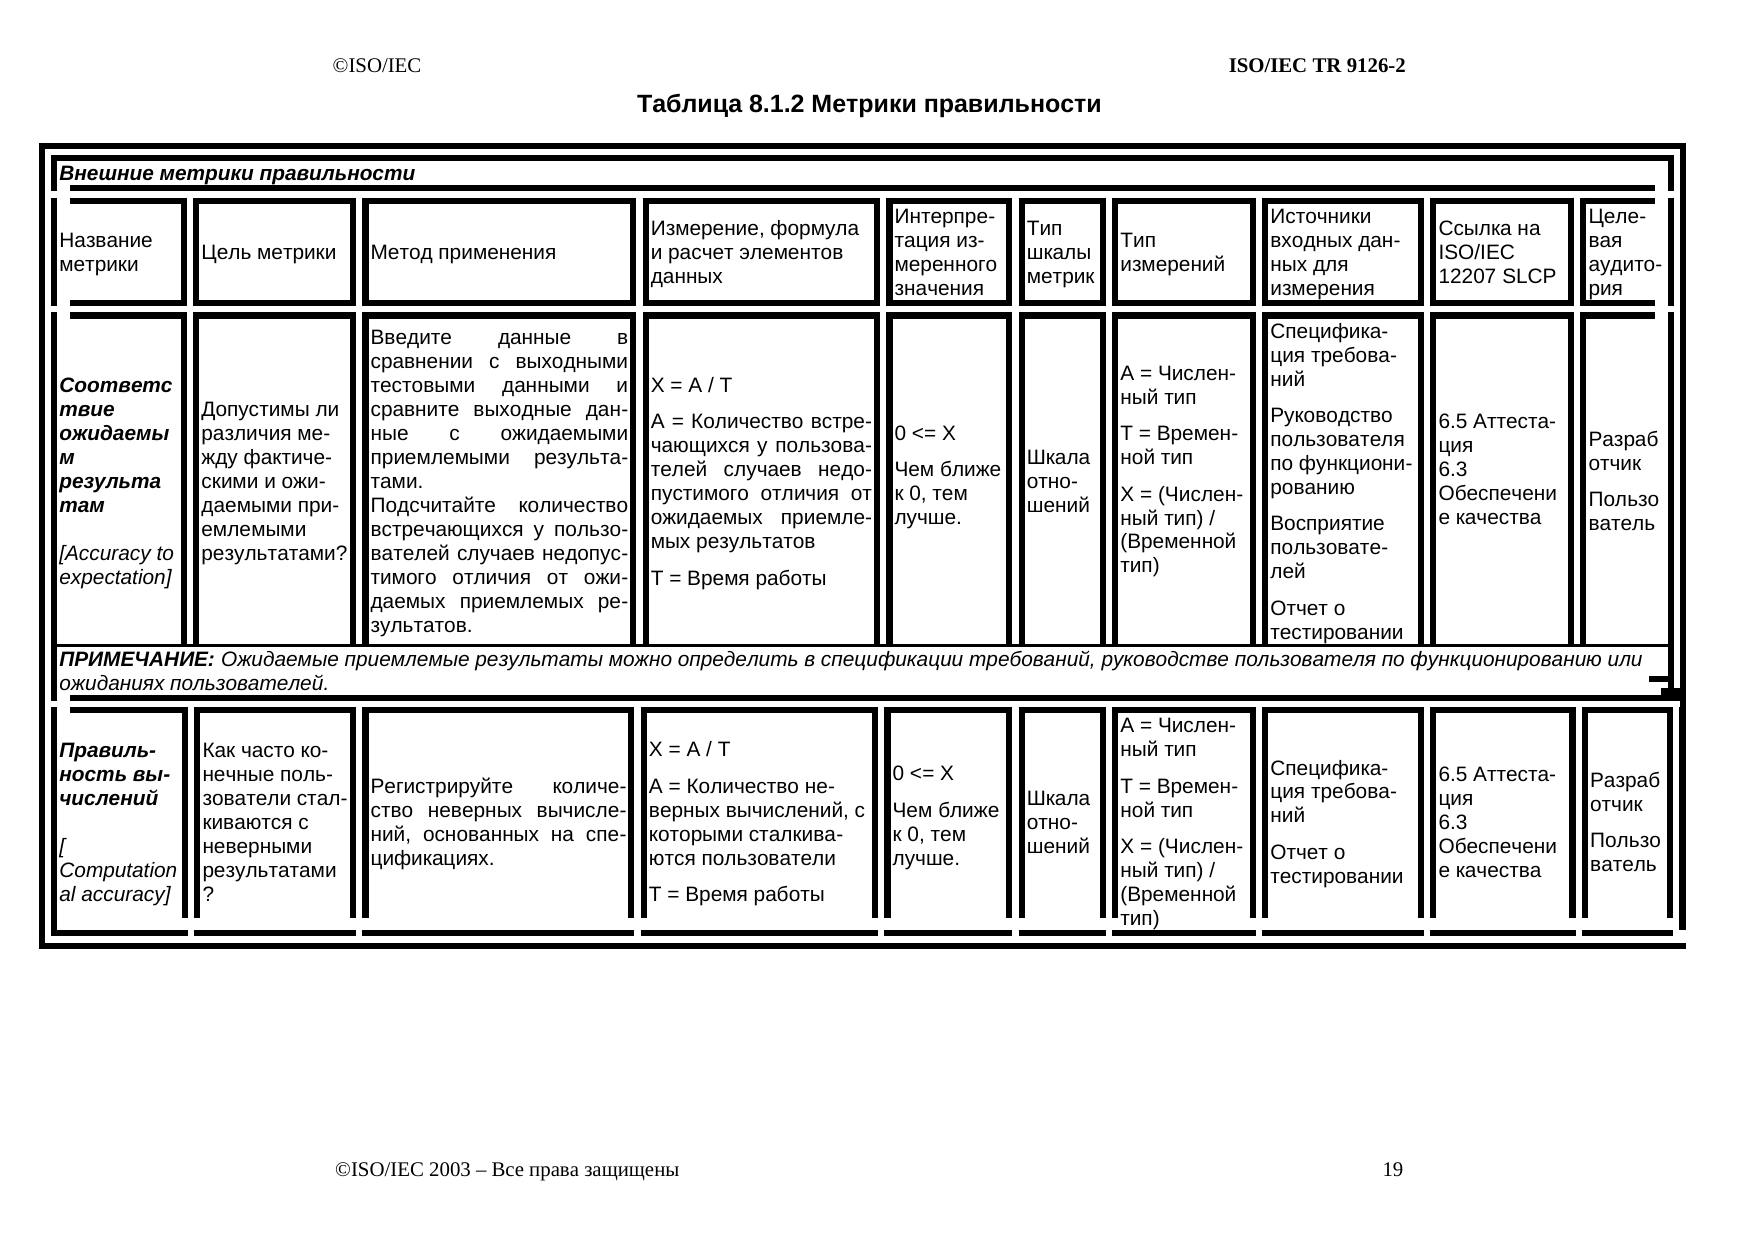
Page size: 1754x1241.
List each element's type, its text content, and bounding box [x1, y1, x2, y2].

table_cell Введите данные в сравнении с выходными тестовыми данными и сравните выходные данные с ожидаемыми приемлемыми результатами. Подсчитайте количество встречающихся у пользователей случаев недопустимого отличия от ожидаемых приемлемых результатов. [359, 300, 639, 643]
table_cell Измерение, формула и расчет элементов данных [639, 191, 883, 300]
table_cell Соответствие ожидаемым результатам [Accuracy to expectation] [48, 300, 190, 643]
table_cell Цель метрики [190, 191, 359, 300]
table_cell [1109, 701, 1259, 930]
subtitle Таблица 8.1.2 Метрики правильности [59, 89, 1679, 117]
table_cell ПРИМЕЧАНИЕ: Ожидаемые приемлемые результаты можно определить в спецификации требований, руководстве пользователя по функционированию или ожиданиях пользователей. [57, 647, 1668, 694]
table_cell X = A / T A = Количество неверных вычислений, с которыми сталкиваются пользователи T = Время работы [638, 701, 881, 930]
table_cell A = Численный тип T = Временной тип X = (Численный тип) / (Временной тип) [1109, 300, 1259, 643]
table_cell Разработчик Пользователь [1577, 300, 1677, 643]
table_cell Тип измерений [1109, 191, 1259, 300]
table_cell Целевая аудитория [1577, 185, 1677, 300]
table_cell Название метрики [48, 185, 190, 300]
table_cell Метод применения [359, 191, 639, 300]
table_cell X = A / T A = Количество встречающихся у пользователей случаев недопустимого отличия от ожидаемых приемлемых результатов T = Время работы [639, 300, 883, 643]
table_cell 0 <= X Чем ближе к 0, тем лучше. [883, 300, 1015, 643]
table_cell Шкала отношений [1015, 701, 1109, 930]
table_cell Источники входных данных для измерения [1259, 191, 1427, 300]
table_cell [1259, 701, 1427, 930]
table_header Внешние метрики правильности [48, 149, 1677, 185]
table_cell Регистрируйте количество неверных вычислений, основанных на спецификациях. [359, 701, 637, 930]
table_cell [881, 701, 1015, 930]
table_cell Правильность вычислений [Computational accuracy] [48, 695, 191, 930]
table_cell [1579, 701, 1676, 930]
table_cell Допустимы ли различия между фактическими и ожидаемыми приемлемыми результатами? [190, 300, 359, 643]
table_cell Тип шкалы метрик [1015, 191, 1109, 300]
table_cell Ссылка на ISO/IEC 12207 SLCP [1427, 191, 1577, 300]
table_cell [1427, 701, 1579, 930]
table_cell Интерпретация измеренного значения [883, 191, 1015, 300]
table_cell 6.5 Аттеста-ция 6.3 Обеспечение качества [1427, 300, 1577, 643]
table_cell Шкала отношений [1015, 300, 1109, 643]
table_cell Спецификация требований Руководство пользователя по функционированию Восприятие пользователей Отчет о тестировании [1259, 300, 1427, 643]
table_cell Как часто конечные пользователи сталкиваются с неверными результатами? [191, 701, 359, 930]
